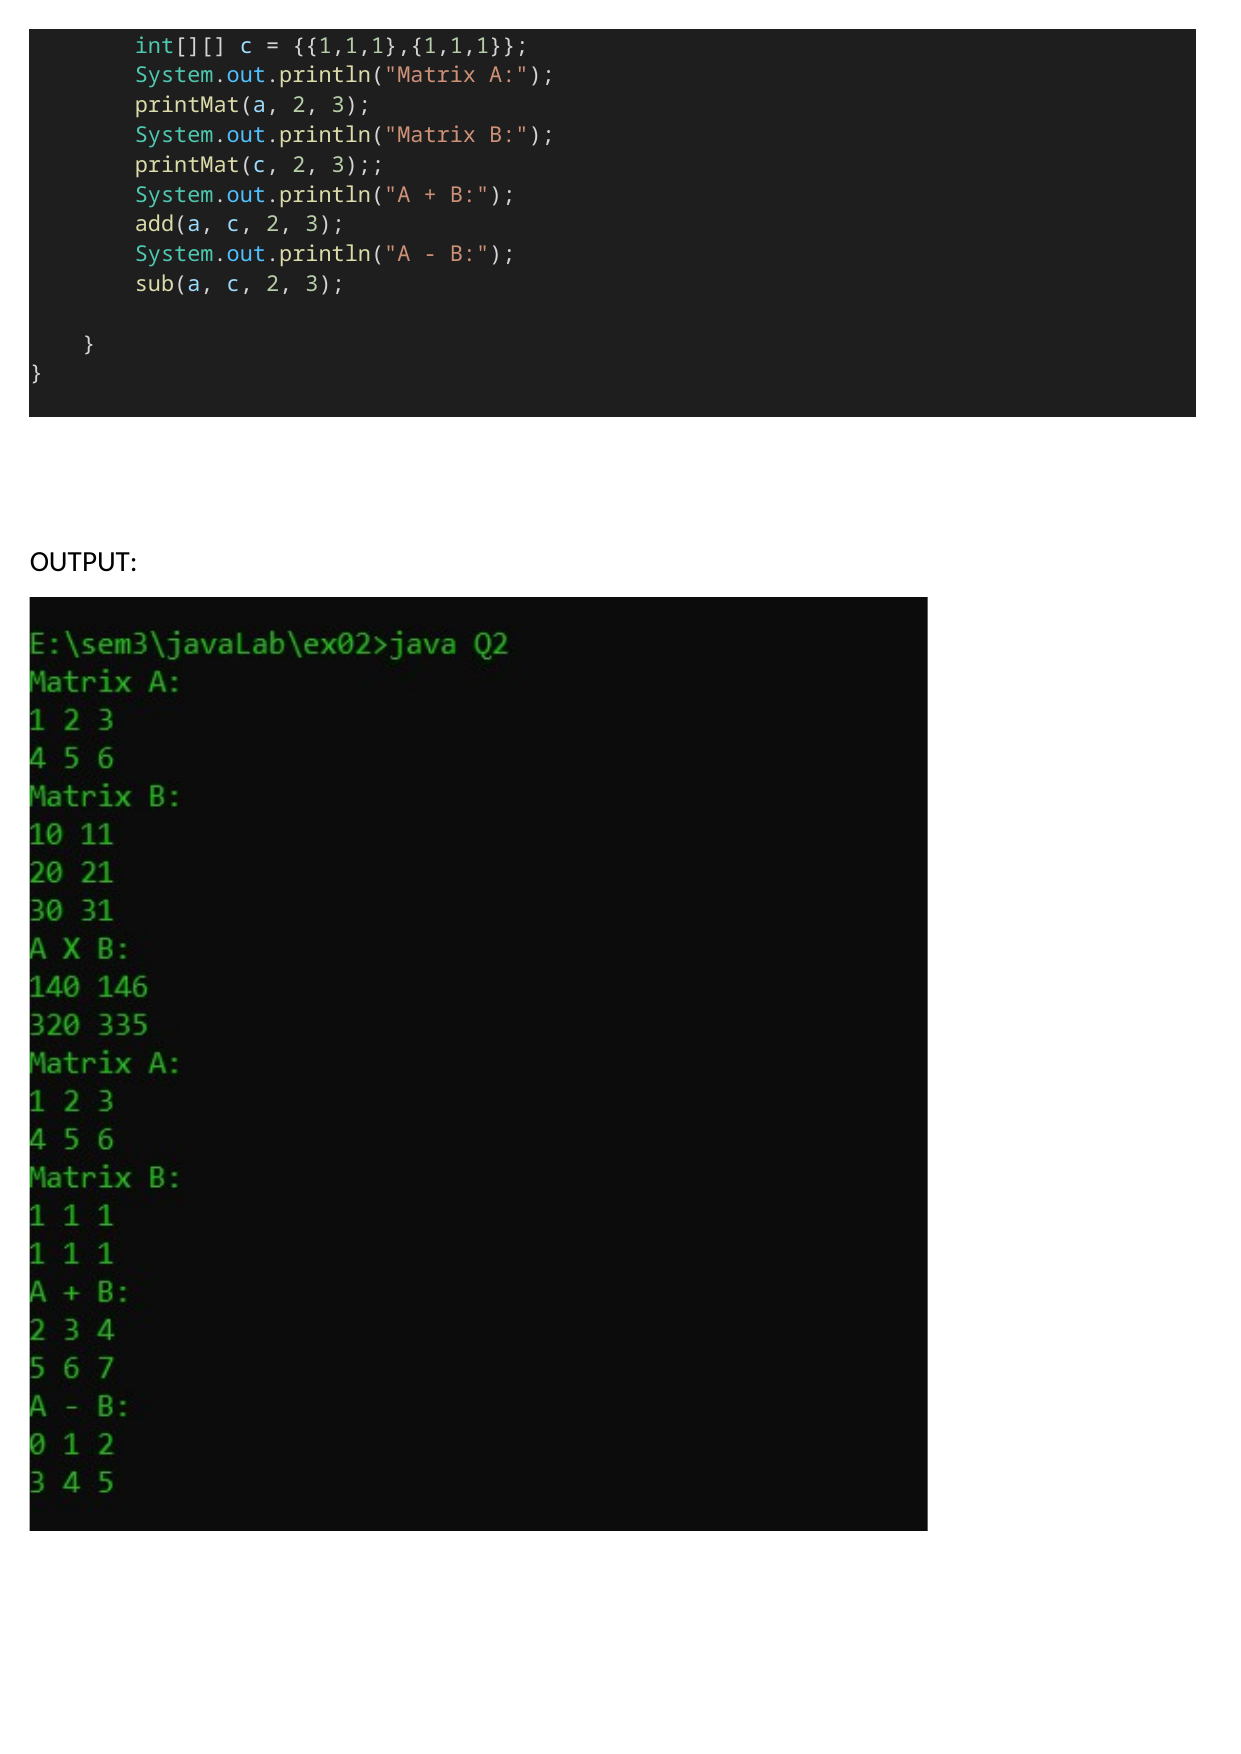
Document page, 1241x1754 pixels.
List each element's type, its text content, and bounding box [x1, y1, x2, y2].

text System.out.println("A - B:"); [29, 238, 1196, 268]
text System.out.println("A + B:"); [29, 178, 1196, 208]
text printMat(c, 2, 3);; [29, 149, 1196, 178]
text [29, 119, 1196, 149]
text add(a, c, 2, 3); [29, 208, 1196, 238]
text } [29, 357, 1196, 387]
text } [29, 327, 1196, 357]
text System.out.println("Matrix A:"); [29, 59, 1196, 89]
text printMat(a, 2, 3); [29, 89, 1196, 119]
text sub(a, c, 2, 3); [29, 268, 1196, 298]
text OUTPUT: [29, 543, 1196, 578]
text int[][] c = {{1,1,1},{1,1,1}}; [29, 29, 1196, 59]
picture [29, 597, 928, 1531]
